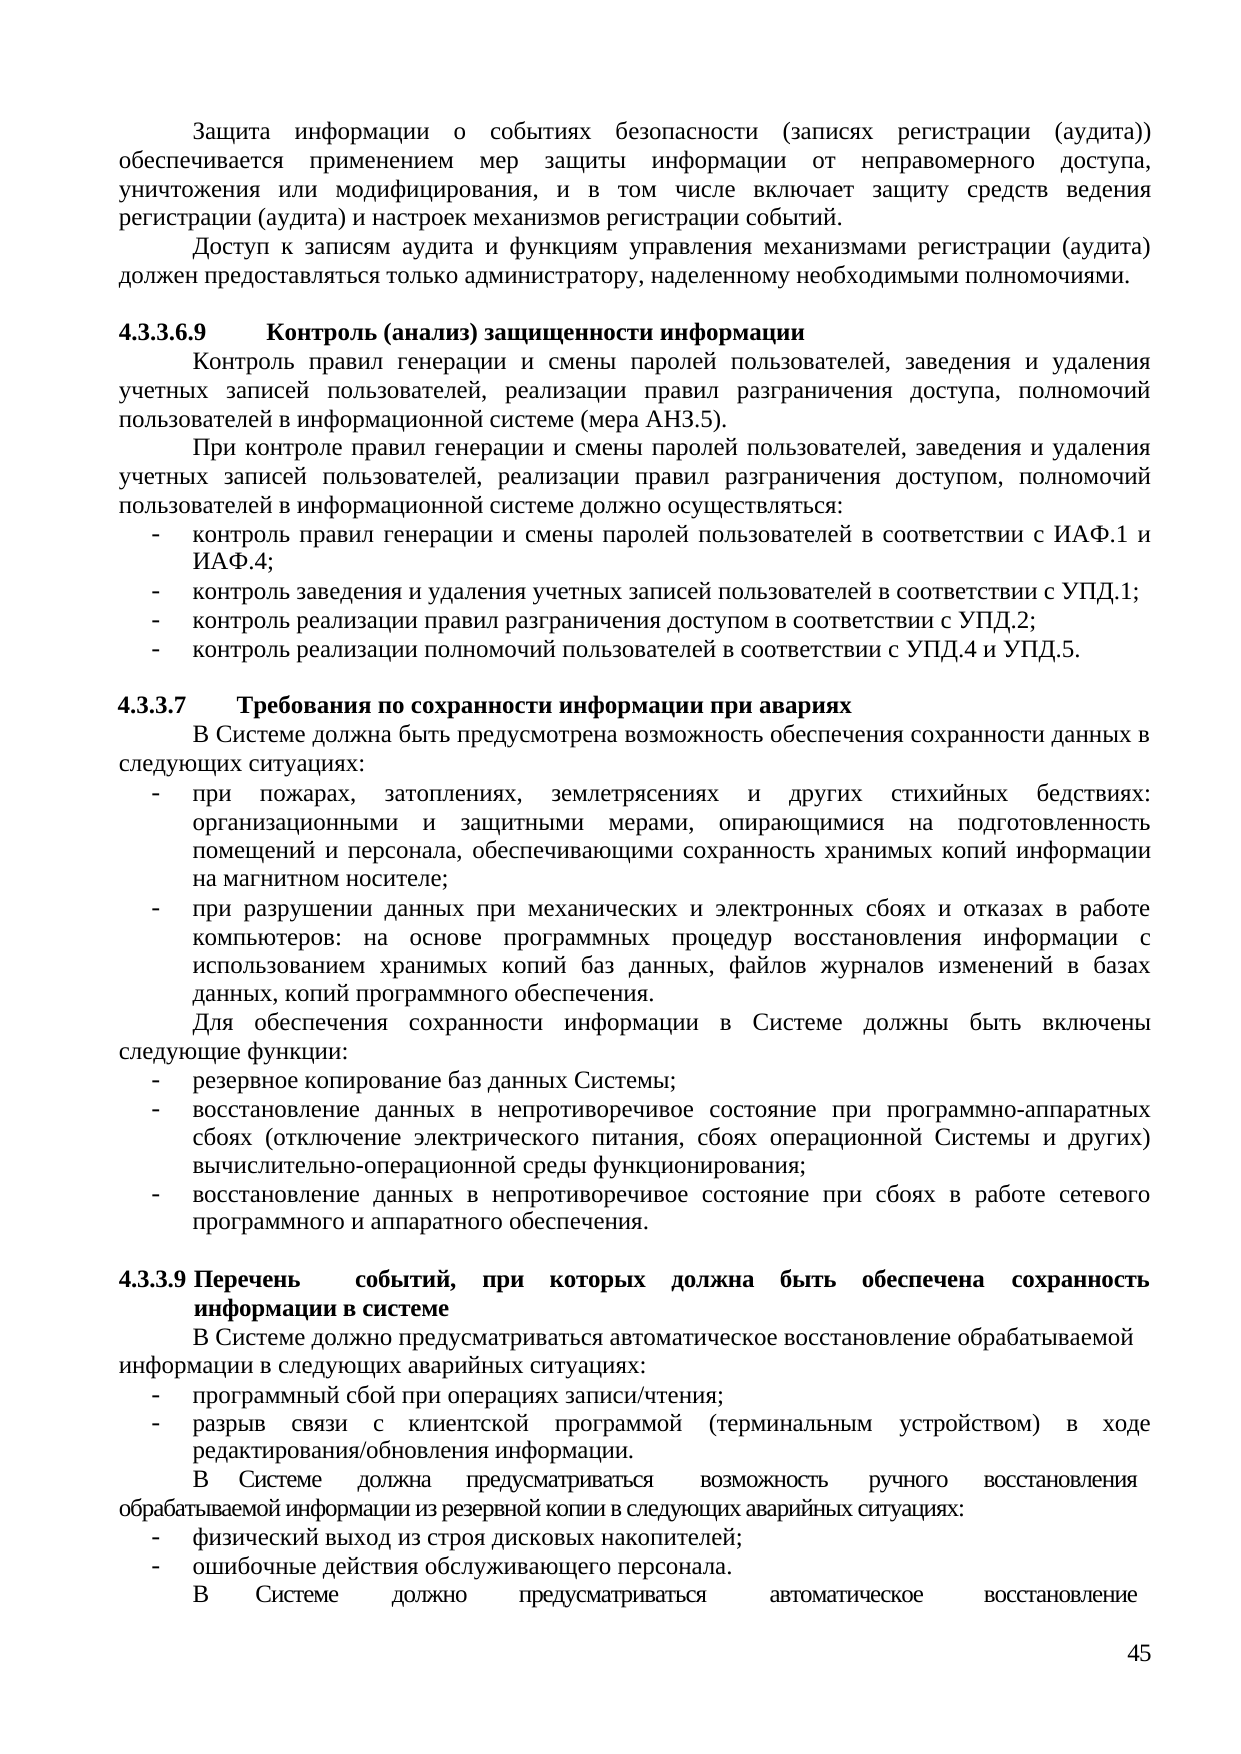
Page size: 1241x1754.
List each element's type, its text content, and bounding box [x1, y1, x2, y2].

list контроль реализации правил разграничения доступом в соответствии с УПД.2; [148, 605, 1171, 634]
text Для обеспечения сохранности информации в Системе должны быть включены следующие функции: [118, 1007, 1152, 1065]
text В Системе должно предусматриваться автоматическое восстановление обрабатываемой информации в следующих аварийных ситуациях: [118, 1322, 1171, 1379]
list программный сбой при операциях записи/чтения; [148, 1379, 1171, 1409]
list контроль реализации полномочий пользователей в соответствии с УПД.4 и УПД.5. [148, 634, 1171, 664]
text В Системе должна быть предусмотрена возможность обеспечения сохранности данных в следующих ситуациях: [118, 719, 1151, 777]
subtitle Требования по сохранности информации при авариях [117, 691, 1171, 719]
list разрыв связи с клиентской программой (терминальным устройством) в ходе редактирования/обновления информации. [148, 1409, 1151, 1464]
list при разрушении данных при механических и электронных сбоях и отказах в работе компьютеров: на основе программных процедур восстановления информации с использованием хранимых копий баз данных, файлов журналов изменений в базах данных, копий программного обеспечения. [148, 892, 1152, 1007]
list ошибочные действия обслуживающего персонала. [148, 1552, 1171, 1581]
text Защита информации о событиях безопасности (записях регистрации (аудита)) обеспечивается применением мер защиты информации от неправомерного доступа, уничтожения или модифицирования, и в том числе включает защиту средств ведения регистрации (аудита) и настроек механизмов регистрации событий. [118, 116, 1152, 231]
text При контроле правил генерации и смены паролей пользователей, заведения и удаления учетных записей пользователей, реализации правил разграничения доступом, полномочий пользователей в информационной системе должно осуществляться: [118, 432, 1152, 519]
list физический выход из строя дисковых накопителей; [148, 1522, 1171, 1552]
text В Системе должна предусматриваться возможность ручного восстановления обрабатываемой информации из резервной копии в следующих аварийных ситуациях: [118, 1464, 1152, 1522]
text Доступ к записям аудита и функциям управления механизмами регистрации (аудита) должен предоставляться только администратору, наделенному необходимыми полномочиями. [118, 231, 1151, 289]
text Контроль правил генерации и смены паролей пользователей, заведения и удаления учетных записей пользователей, реализации правил разграничения доступа, полномочий пользователей в информационной системе (мера АНЗ.5). [118, 346, 1151, 432]
list контроль правил генерации и смены паролей пользователей в соответствии с ИАФ.1 и ИАФ.4; [148, 520, 1152, 575]
subtitle Перечень событий, при которых должна быть обеспечена сохранность информации в системе [118, 1264, 1152, 1322]
text В Системе должно предусматриваться автоматическое восстановление [192, 1581, 1171, 1608]
list резервное копирование баз данных Системы; [148, 1065, 1171, 1094]
subtitle Контроль (анализ) защищенности информации [118, 317, 1171, 346]
list восстановление данных в непротиворечивое состояние при сбоях в работе сетевого программного и аппаратного обеспечения. [148, 1180, 1151, 1235]
list контроль заведения и удаления учетных записей пользователей в соответствии с УПД.1; [148, 576, 1171, 605]
list при пожарах, затоплениях, землетрясениях и других стихийных бедствиях: организационными и защитными мерами, опирающимися на подготовленность помещений и персонала, обеспечивающими сохранность хранимых копий информации на магнитном носителе; [148, 777, 1152, 892]
list восстановление данных в непротиворечивое состояние при программно-аппаратных сбоях (отключение электрического питания, сбоях операционной Системы и других) вычислительно-операционной среды функционирования; [148, 1094, 1152, 1179]
